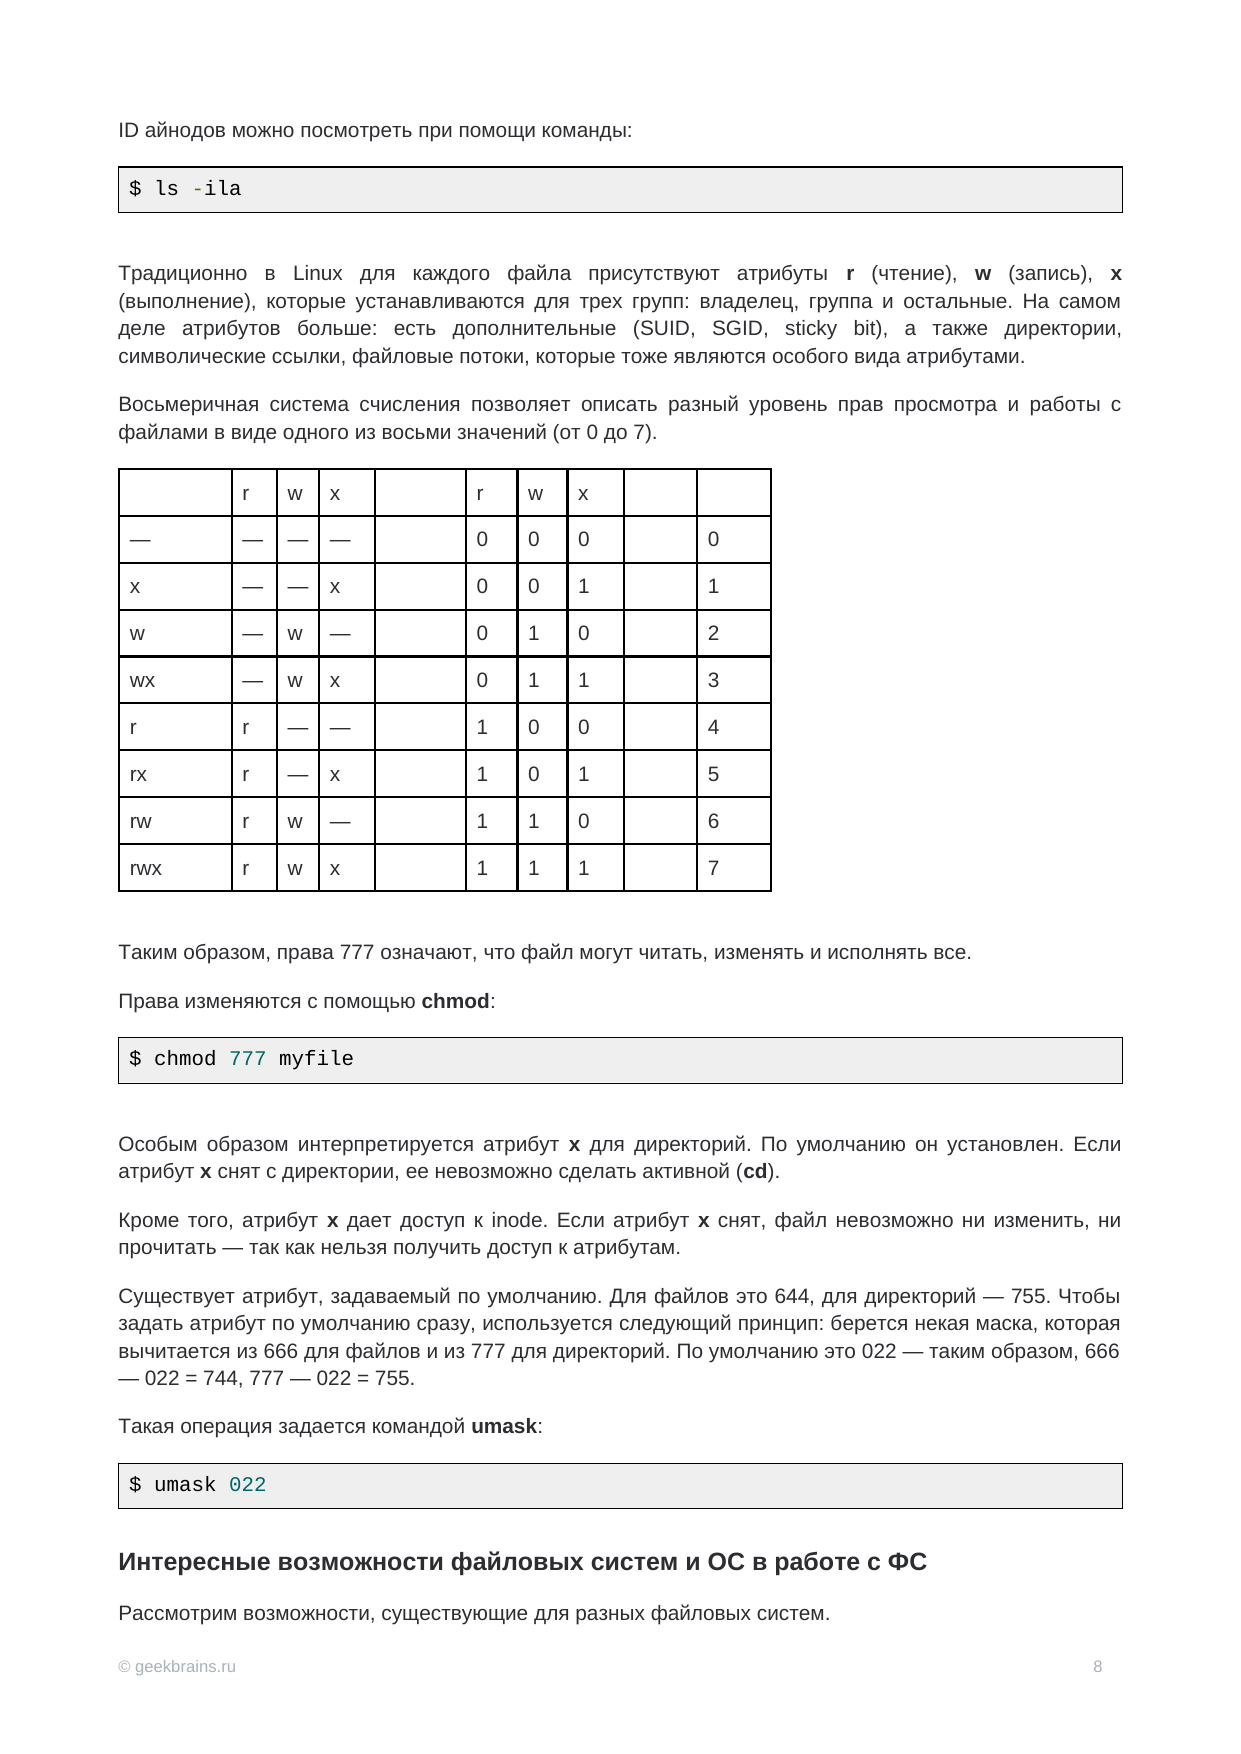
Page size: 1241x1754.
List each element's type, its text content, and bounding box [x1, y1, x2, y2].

table_cell r [233, 704, 276, 749]
table_cell w [278, 845, 318, 890]
table_cell [625, 658, 696, 702]
table_cell r [120, 704, 231, 749]
table_header $ chmod 777 myfile [119, 1038, 1122, 1082]
table_cell r [233, 845, 276, 890]
table_cell 0 [519, 517, 566, 562]
table_cell [376, 517, 465, 562]
table_cell 0 [519, 704, 566, 749]
table_cell 0 [467, 658, 516, 702]
table_header $ ls -ila [119, 168, 1122, 212]
table_header [120, 470, 231, 515]
table_cell 1 [569, 658, 623, 702]
table_cell 3 [698, 658, 770, 702]
table_cell 1 [519, 798, 566, 843]
table_cell r [233, 798, 276, 843]
table_cell w [278, 611, 318, 655]
table_cell — [320, 611, 374, 655]
table_cell [625, 611, 696, 655]
table_cell [376, 751, 465, 796]
table_cell [376, 564, 465, 608]
table_cell r [233, 751, 276, 796]
text Существует атрибут, задаваемый по умолчанию. Для файлов это 644, для директорий — 755. Чтобы задать атрибут по умолчанию сразу, используется следующий принцип: берется некая маска, которая вычитается из 666 для файлов и из 777 для директорий. По умолчанию это 022 — таким образом, 666 — 022 = 744, 777 — 022 = 755. [118, 1283, 1122, 1390]
table_cell — [278, 517, 318, 562]
table_header $ umask 022 [119, 1464, 1122, 1508]
table_cell wx [120, 658, 231, 702]
table_cell 1 [519, 845, 566, 890]
table_cell [625, 704, 696, 749]
text Права изменяются с помощью chmod: [118, 988, 1122, 1012]
text ID айнодов можно посмотреть при помощи команды: [118, 118, 1122, 142]
table_cell 1 [569, 751, 623, 796]
table_cell — [320, 798, 374, 843]
table_cell x [320, 845, 374, 890]
table_header [698, 470, 770, 515]
table_cell 2 [698, 611, 770, 655]
table_cell x [320, 564, 374, 608]
table_cell rw [120, 798, 231, 843]
table_cell [376, 798, 465, 843]
table_cell [625, 798, 696, 843]
text Таким образом, права 777 означают, что файл могут читать, изменять и исполнять все. [118, 913, 1122, 964]
table_cell 1 [467, 751, 516, 796]
text Восьмеричная система счисления позволяет описать разный уровень прав просмотра и работы с файлами в виде одного из восьми значений (от 0 до 7). [118, 392, 1122, 443]
table_cell — [233, 517, 276, 562]
table_cell 0 [569, 517, 623, 562]
table_header x [569, 470, 623, 515]
table_cell 0 [569, 798, 623, 843]
table_cell [376, 704, 465, 749]
text Особым образом интерпретируется атрибут x для директорий. По умолчанию он установлен. Если атрибут x снят с директории, ее невозможно сделать активной (cd). [118, 1104, 1122, 1183]
table_cell [625, 751, 696, 796]
table_cell 1 [519, 658, 566, 702]
table_cell — [278, 704, 318, 749]
table_cell — [278, 751, 318, 796]
table_cell — [233, 611, 276, 655]
table_header w [519, 470, 566, 515]
table_cell 1 [519, 611, 566, 655]
subtitle Интересные возможности файловых систем и ОС в работе с ФС [118, 1547, 1122, 1575]
table_cell 1 [569, 845, 623, 890]
table_cell [625, 564, 696, 608]
table_cell [625, 517, 696, 562]
table_cell — [120, 517, 231, 562]
table_cell — [320, 517, 374, 562]
table_cell x [320, 658, 374, 702]
table_cell 5 [698, 751, 770, 796]
table_cell — [320, 704, 374, 749]
text Такая операция задается командой umask: [118, 1414, 1122, 1438]
table_cell 1 [569, 564, 623, 608]
table_cell rx [120, 751, 231, 796]
table_header r [467, 470, 516, 515]
table_header [376, 470, 465, 515]
table_cell x [120, 564, 231, 608]
table_cell 6 [698, 798, 770, 843]
table_cell 1 [467, 704, 516, 749]
table_cell 1 [467, 798, 516, 843]
table_cell [376, 611, 465, 655]
table_cell [376, 658, 465, 702]
table_cell — [233, 658, 276, 702]
table_cell — [233, 564, 276, 608]
table_cell 0 [519, 564, 566, 608]
text Традиционно в Linux для каждого файла присутствуют атрибуты r (чтение), w (запись), x (выполнение), которые устанавливаются для трех групп: владелец, группа и остальные. На самом деле атрибутов больше: есть дополнительные (SUID, SGID, sticky bit), а также директории, символические ссылки, файловые потоки, которые тоже являются особого вида атрибутами. [118, 234, 1122, 368]
text Рассмотрим возможности, существующие для разных файловых систем. [118, 1601, 1122, 1624]
table_cell [625, 845, 696, 890]
table_cell 0 [698, 517, 770, 562]
table_cell 0 [519, 751, 566, 796]
table_cell 0 [569, 611, 623, 655]
table_header [625, 470, 696, 515]
table_cell w [120, 611, 231, 655]
table_cell — [278, 564, 318, 608]
table_cell [376, 845, 465, 890]
table_cell 0 [467, 611, 516, 655]
table_cell rwx [120, 845, 231, 890]
table_cell w [278, 658, 318, 702]
table_cell 0 [467, 517, 516, 562]
table_cell x [320, 751, 374, 796]
table_header x [320, 470, 374, 515]
text Кроме того, атрибут x дает доступ к inode. Если атрибут x снят, файл невозможно ни изменить, ни прочитать — так как нельзя получить доступ к атрибутам. [118, 1208, 1122, 1259]
table_cell 7 [698, 845, 770, 890]
table_cell 4 [698, 704, 770, 749]
table_cell w [278, 798, 318, 843]
table_cell 1 [698, 564, 770, 608]
table_cell 0 [569, 704, 623, 749]
table_header r [233, 470, 276, 515]
table_header w [278, 470, 318, 515]
table_cell 0 [467, 564, 516, 608]
table_cell 1 [467, 845, 516, 890]
